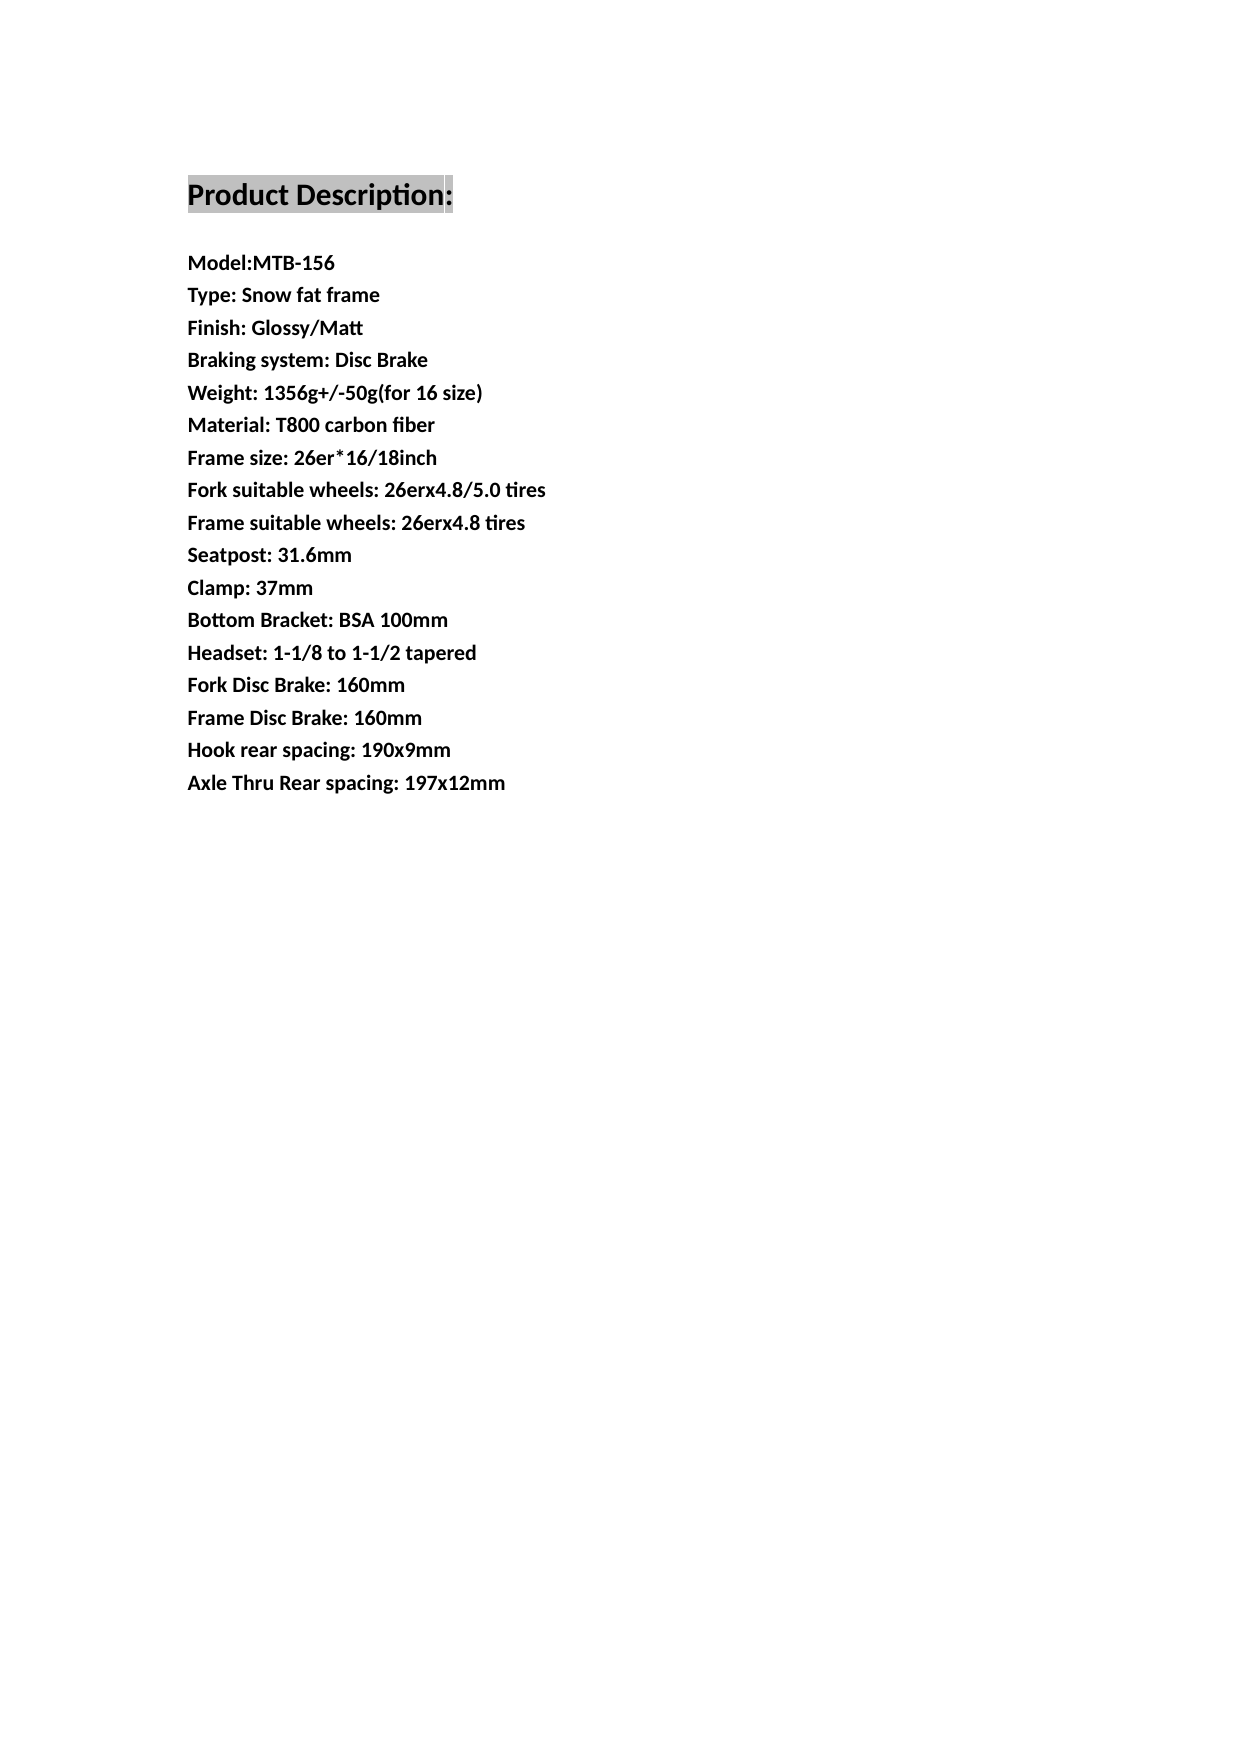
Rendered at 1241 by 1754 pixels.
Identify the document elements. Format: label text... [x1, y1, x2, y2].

text Model:MTB-156 Type: Snow fat frame Finish: Glossy/Matt Braking system: Disc Brake Weight: 1356g+/-50g(for 16 size) Material: T800 carbon fiber Frame size: 26er*16/18inch Fork suitable wheels: 26erx4.8/5.0 tires Frame suitable wheels: 26erx4.8 tires Seatpost: 31.6mm Clamp: 37mm Bottom Bracket: BSA 100mm Headset: 1-1/8 to 1-1/2 tapered Fork Disc Brake: 160mm Frame Disc Brake: 160mm Hook rear spacing: 190x9mm Axle Thru Rear spacing: 197x12mm [187, 246, 1053, 798]
text Product Description: [187, 162, 1053, 227]
